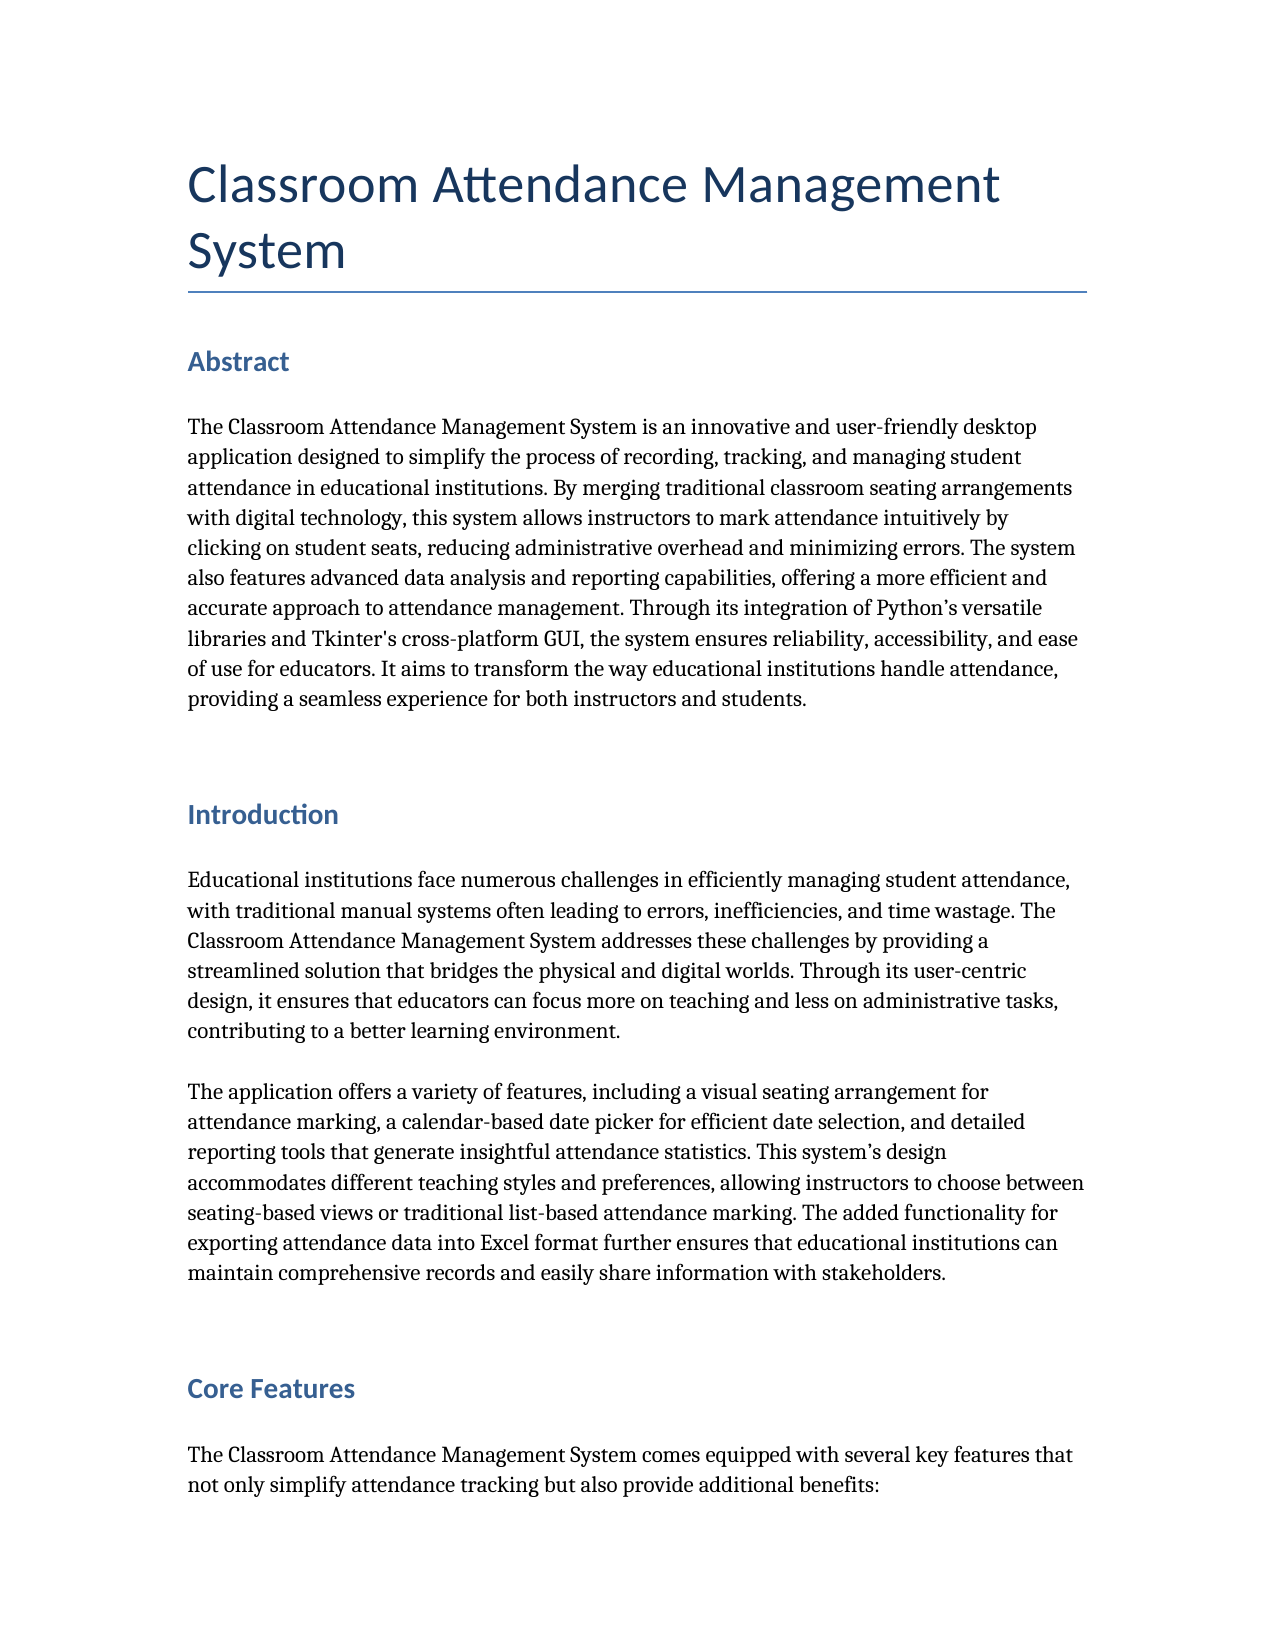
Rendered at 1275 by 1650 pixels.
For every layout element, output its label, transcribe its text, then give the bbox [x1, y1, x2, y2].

text Educational institutions face numerous challenges in efficiently managing student attendance, with traditional manual systems often leading to errors, inefficiencies, and time wastage. The Classroom Attendance Management System addresses these challenges by providing a streamlined solution that bridges the physical and digital worlds. Through its user-centric design, it ensures that educators can focus more on teaching and less on administrative tasks, contributing to a better learning environment. The application offers a variety of features, including a visual seating arrangement for attendance marking, a calendar-based date picker for efficient date selection, and detailed reporting tools that generate insightful attendance statistics. This system’s design accommodates different teaching styles and preferences, allowing instructors to choose between seating-based views or traditional list-based attendance marking. The added functionality for exporting attendance data into Excel format further ensures that educational institutions can maintain comprehensive records and easily share information with stakeholders. [187, 837, 1087, 1317]
subtitle Core Features [187, 1370, 1087, 1406]
text The Classroom Attendance Management System is an innovative and user-friendly desktop application designed to simplify the process of recording, tracking, and managing student attendance in educational institutions. By merging traditional classroom seating arrangements with digital technology, this system allows instructors to mark attendance intuitively by clicking on student seats, reducing administrative overhead and minimizing errors. The system also features advanced data analysis and reporting capabilities, offering a more efficient and accurate approach to attendance management. Through its integration of Python’s versatile libraries and Tkinter's cross-platform GUI, the system ensures reliability, accessibility, and ease of use for educators. It aims to transform the way educational institutions handle attendance, providing a seamless experience for both instructors and students. [187, 384, 1087, 742]
subtitle Introduction [187, 796, 1087, 832]
subtitle Abstract [187, 343, 1087, 378]
title Classroom Attendance Management System [187, 150, 1087, 293]
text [187, 1411, 1087, 1498]
